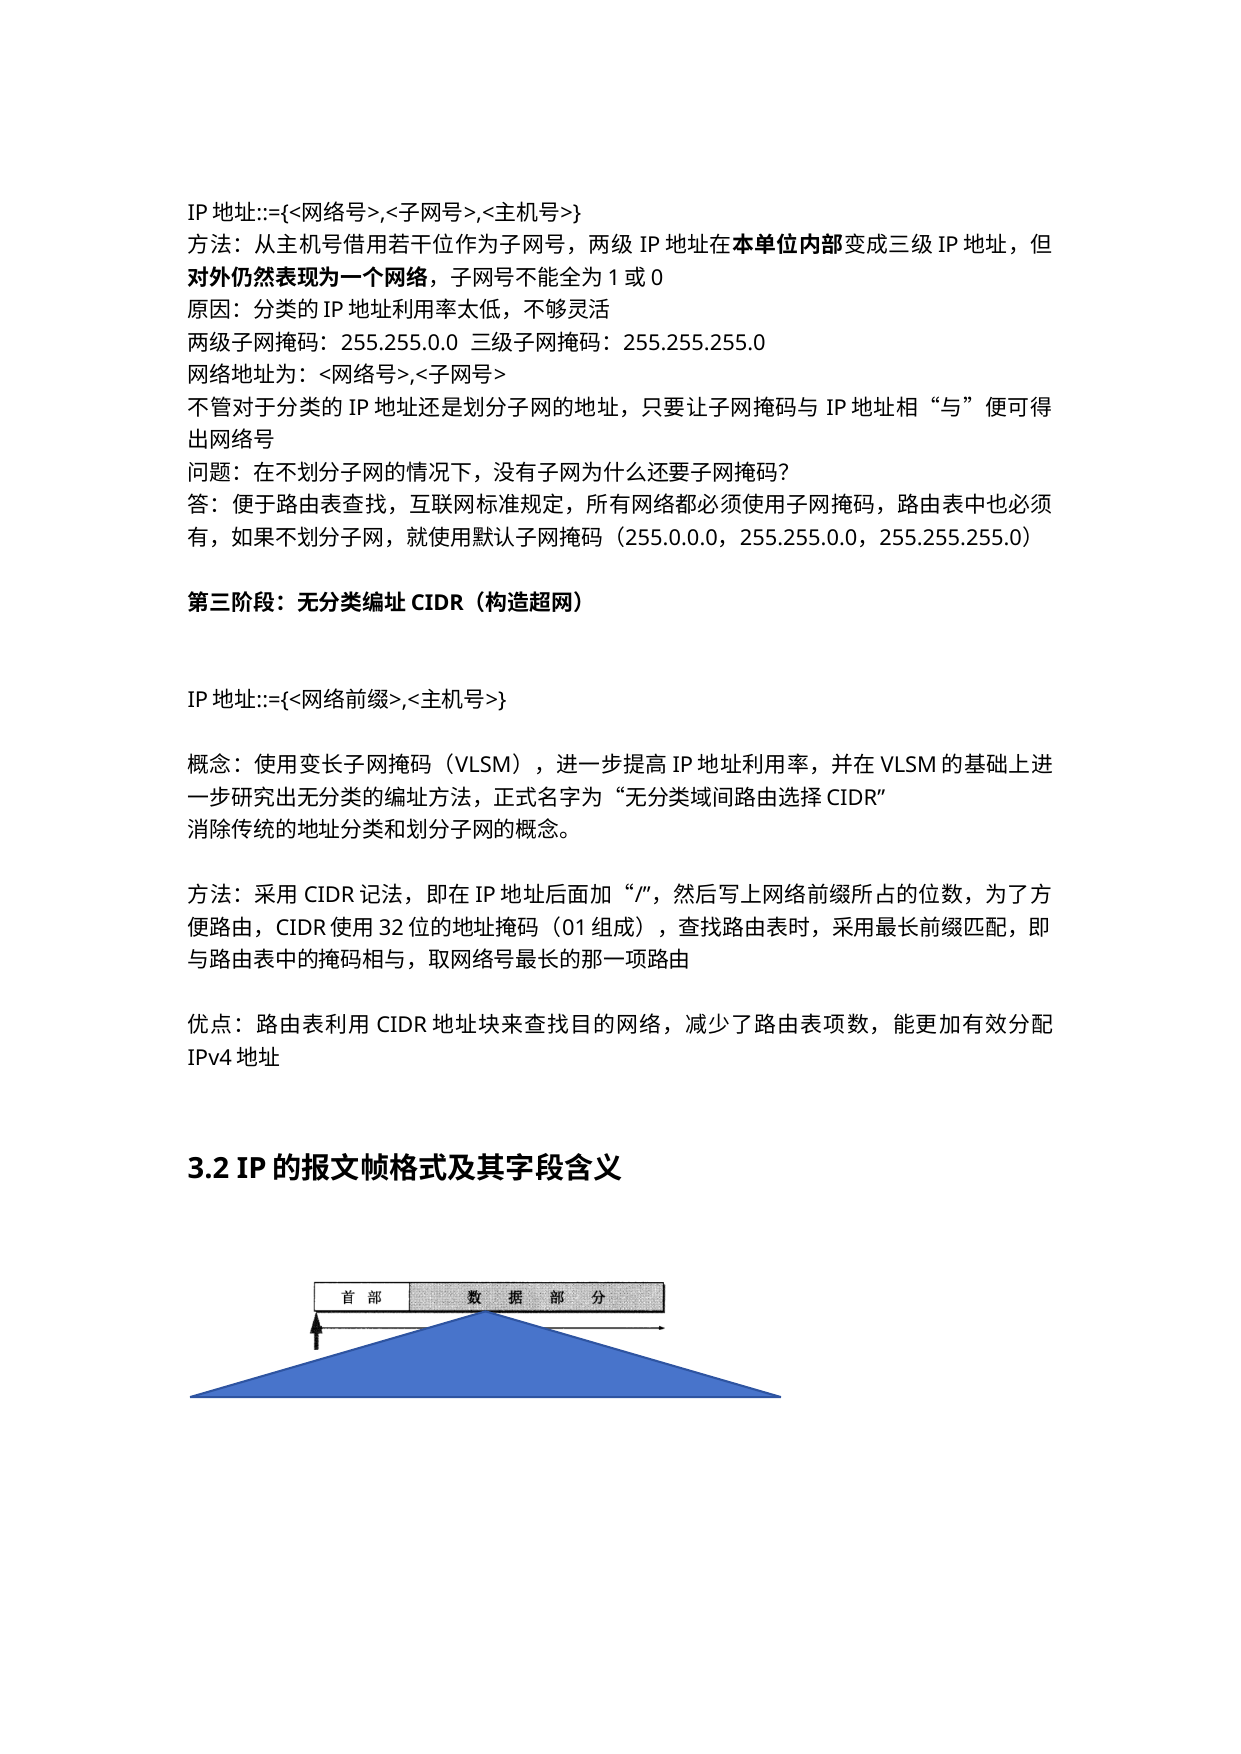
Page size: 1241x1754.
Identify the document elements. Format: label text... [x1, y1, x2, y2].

list 答：便于路由表查找，互联网标准规定，所有网络都必须使用子网掩码，路由表中也必须有，如果不划分子网，就使用默认子网掩码（255.0.0.0，255.255.0.0，255.255.255.0） [187, 487, 1053, 552]
subtitle 3.2 IP的报文帧格式及其字段含义 [187, 1134, 1053, 1199]
list IP地址::={<网络前缀>,<主机号>} [187, 682, 1053, 714]
picture [301, 1268, 682, 1350]
list 问题：在不划分子网的情况下，没有子网为什么还要子网掩码？ [187, 454, 1053, 487]
list 网络地址为：<网络号>,<子网号> [187, 357, 1053, 389]
list 第三阶段：无分类编址CIDR（构造超网） [187, 584, 1053, 617]
list 优点：路由表利用CIDR地址块来查找目的网络，减少了路由表项数，能更加有效分配IPv4地址 [187, 1007, 1053, 1072]
list 概念：使用变长子网掩码（VLSM），进一步提高IP地址利用率，并在VLSM的基础上进一步研究出无分类的编址方法，正式名字为“无分类域间路由选择CIDR” [187, 747, 1053, 812]
list 原因：分类的IP地址利用率太低，不够灵活 [187, 292, 1053, 324]
list 方法：采用CIDR记法，即在IP地址后面加“/”，然后写上网络前缀所占的位数，为了方便路由，CIDR使用32位的地址掩码（01组成），查找路由表时，采用最长前缀匹配，即与路由表中的掩码相与，取网络号最长的那一项路由 [187, 877, 1053, 974]
list IP地址::={<网络号>,<子网号>,<主机号>} [187, 194, 1053, 227]
list 方法：从主机号借用若干位作为子网号，两级IP地址在本单位内部变成三级IP地址，但对外仍然表现为一个网络，子网号不能全为1或0 [187, 227, 1053, 292]
list 两级子网掩码：255.255.0.0 三级子网掩码：255.255.255.0 [187, 324, 1053, 357]
list 不管对于分类的IP地址还是划分子网的地址，只要让子网掩码与IP地址相“与”便可得出网络号 [187, 389, 1053, 454]
list 消除传统的地址分类和划分子网的概念。 [187, 812, 1053, 844]
